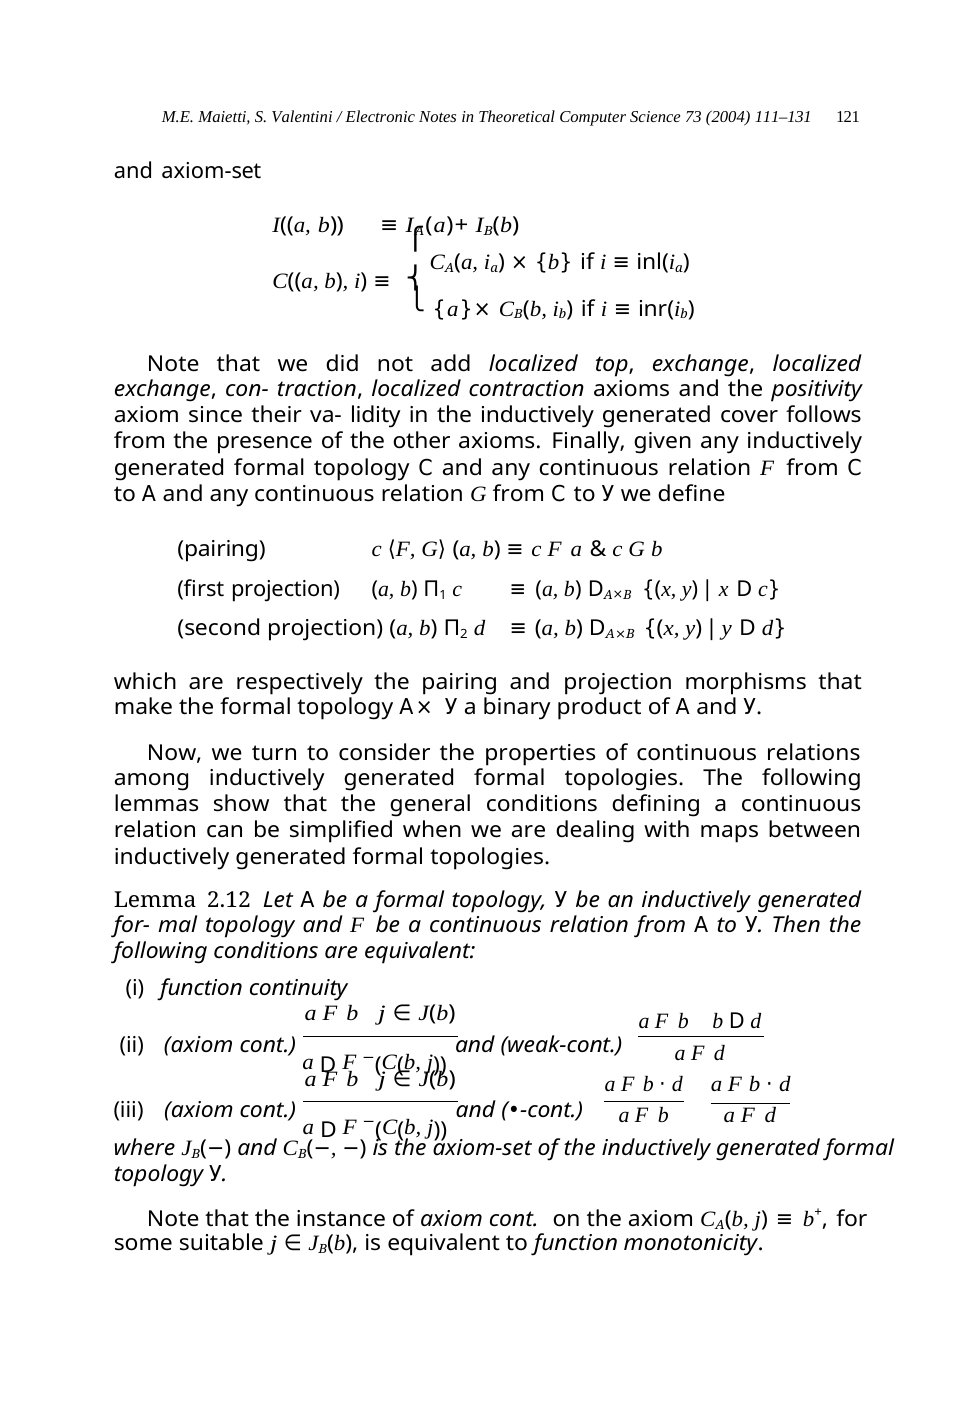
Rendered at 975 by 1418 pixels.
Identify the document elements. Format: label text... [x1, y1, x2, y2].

text a F b j ∈ J(b) [304, 1002, 630, 1025]
text (second projection) (a, b) Π2 d ≡ (a, b) DA×B {(x, y) | y D d} [177, 612, 904, 642]
text Note that we did not add localized top, exchange, localized exchange, con- traction, localized contraction axioms and the positivity axiom since their va- lidity in the inductively generated cover follows from the presence of the other axioms. Finally, given any inductively generated formal topology C and any continuous relation F from C to A and any continuous relation G from C to У we define [113, 350, 862, 508]
text a F b · d a F b [604, 1102, 683, 1127]
text CA(a, ia) × {b} if i ≡ inl(ia) [429, 249, 904, 274]
text a F b · d a F d [711, 1071, 790, 1103]
text C((a, b), i) ≡ [272, 274, 904, 293]
text where JB(−) and CB(−, −) is the axiom-set of the inductively generated formal topology У. [113, 1135, 904, 1187]
text a F b j ∈ J(b) [304, 1071, 596, 1090]
text and axiom-set [113, 155, 904, 184]
text a F b b D d a F d [638, 1005, 764, 1036]
list (axiom cont.) a D F −(C(b, j)) and (weak-cont.) [119, 1025, 630, 1059]
list function continuity [125, 972, 904, 1002]
text Lemma 2.12 Let A be a formal topology, У be an inductively generated for- mal topology and F be a continuous relation from A to У. Then the following conditions are equivalent: [113, 887, 862, 965]
text Now, we turn to consider the properties of continuous relations among inductively generated formal topologies. The following lemmas show that the general conditions defining a continuous relation can be simplified when we are dealing with maps between inductively generated formal topologies. [113, 739, 862, 870]
text a F b · d a F b [604, 1071, 683, 1101]
text which are respectively the pairing and projection morphisms that make the formal topology A× У a binary product of A and У. [113, 668, 862, 721]
text a F b · d a F d [711, 1104, 790, 1127]
text Note that the instance of axiom cont. on the axiom CA(b, j) ≡ b+, for some suitable j ∈ JB(b), is equivalent to function monotonicity. [113, 1206, 872, 1257]
text I((a, b)) ≡ IA(a)+ IB(b) [272, 209, 904, 239]
text (pairing) c ⟨F, G⟩ (a, b) ≡ c F a & c G b [177, 533, 904, 563]
list (axiom cont.) a D F −(C(b, j)) and (•-cont.) [113, 1090, 596, 1124]
text a F b b D d a F d [638, 1037, 764, 1066]
text ⎩ {a}× CB(b, ib) if i ≡ inr(ib) [198, 293, 904, 322]
text (first projection) (a, b) Π1 c ≡ (a, b) DA×B {(x, y) | x D c} [177, 573, 904, 603]
